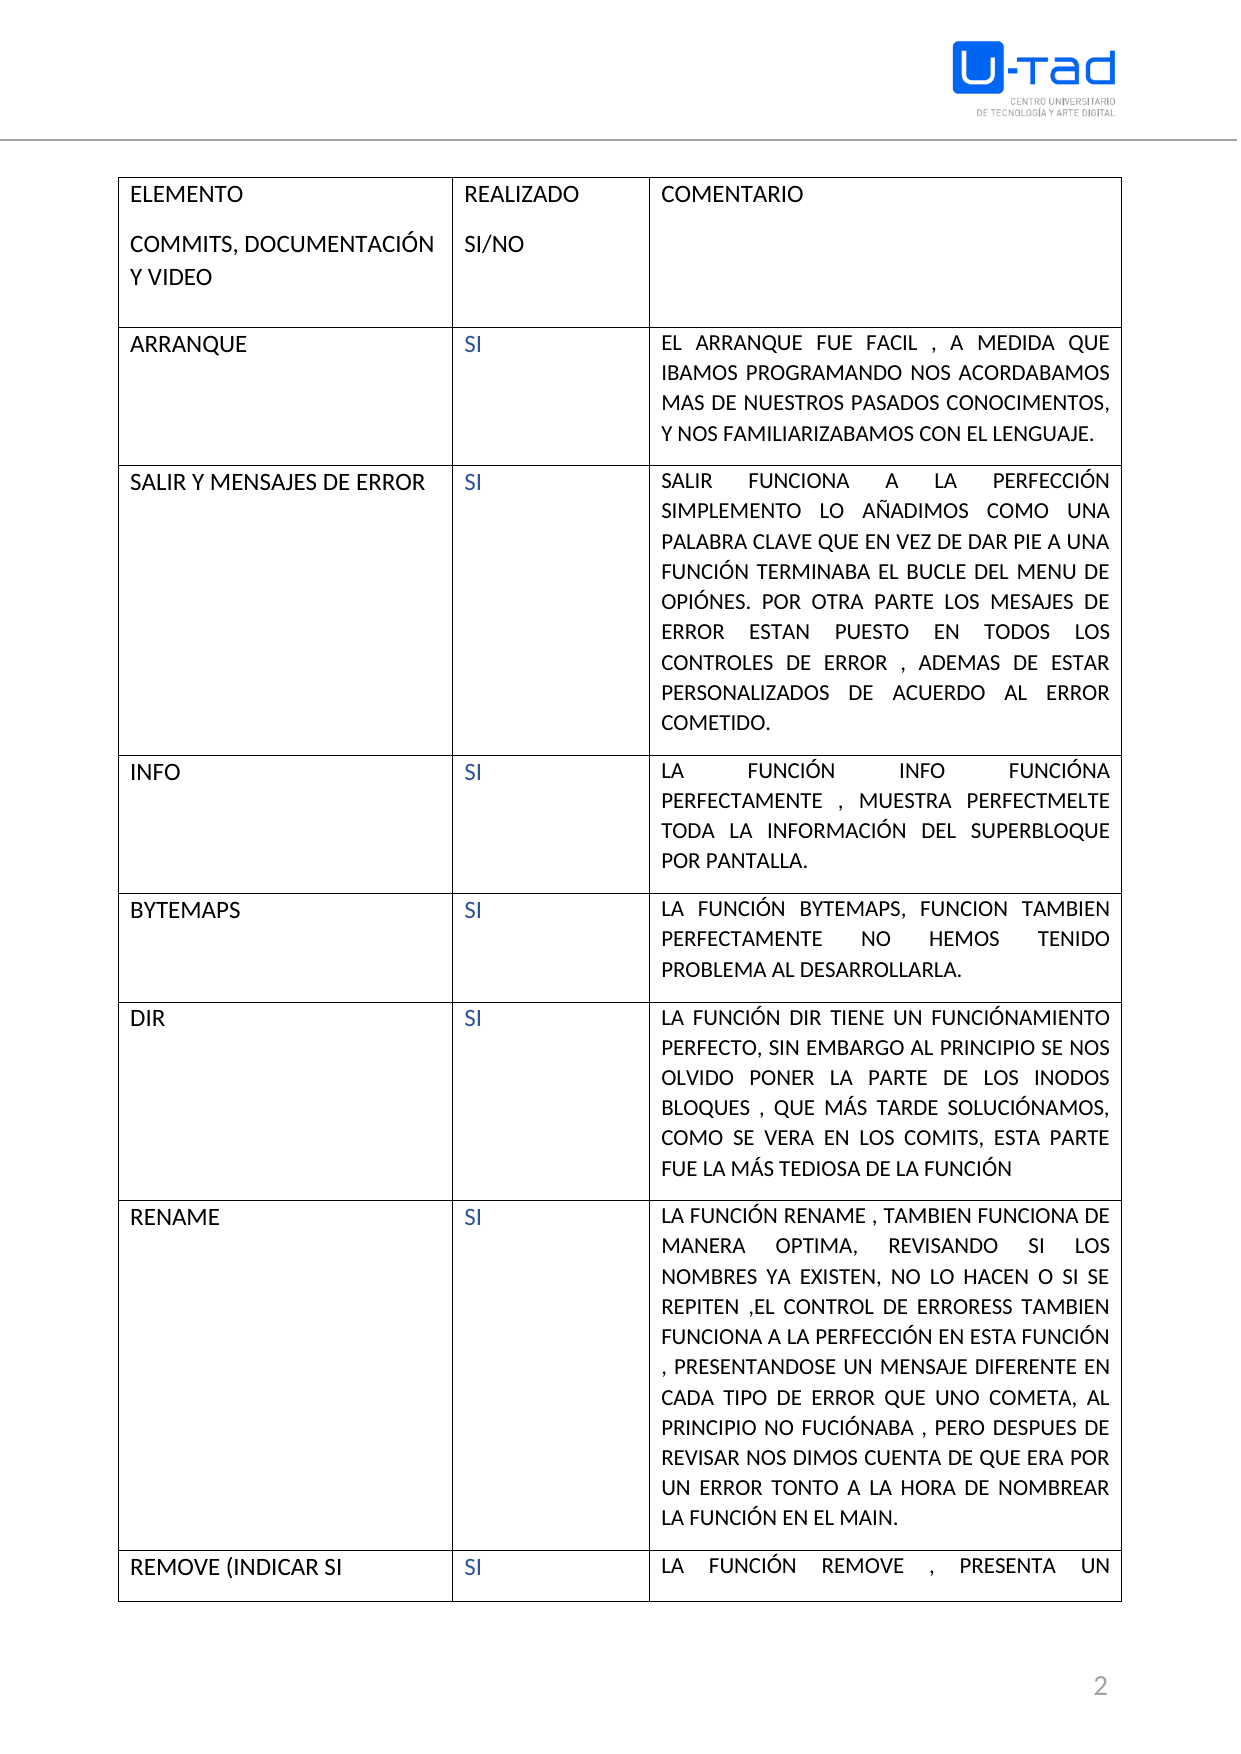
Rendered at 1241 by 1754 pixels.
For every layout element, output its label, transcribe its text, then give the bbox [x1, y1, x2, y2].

table_cell la función dir tiene un funciónamiento perfecto, sin embargo al principio se nos olvido poner la parte de los Inodos bloques , que más tarde soluciónamos, como se vera en los comits, esta parte fue la más tediosa de la función [650, 1003, 1121, 1200]
table_cell si [453, 756, 649, 893]
table_cell bytemaps [119, 894, 452, 1002]
table_cell Salir y mensajes de error [119, 466, 452, 755]
table_cell EL Arranque fue facil , a medida que ibamos programando nos acordabamos mas de nuestros pasados conocimentos, y nos familiarizabamos con el lenguaje. [650, 328, 1121, 465]
picture [944, 35, 1123, 121]
table_cell la función rename , tambien funciona de manera optima, revisando si los nombres ya existen, no lo hacen o si se repiten ,el control de erroress tambien funciona a la perfección en esta función , presentandose un mensaje diferente en cada tipo de error que uno cometa, al principio no fuciónaba , pero despues de revisar nos dimos cuenta de que era por un error tonto a la hora de nombrear la función en el main. [650, 1201, 1121, 1550]
table_header Comentario [650, 178, 1121, 327]
table_cell la función bytemaps, funcion tambien perfectamente no hemos tenido problema al desarrollarla. [650, 894, 1121, 1002]
table_cell si [453, 1201, 649, 1550]
table_cell La función info funcióna perfectamente , muestra perfectmelte toda la información del superbloque por pantalla. [650, 756, 1121, 893]
table_cell Salir funciona a la perfección simplemento lo añadimos como una palabra clave que en vez de dar pie a una función terminaba el bucle del menu de opiónes. Por otra parte los mesajes de error estan puesto en todos los controles de error , ademas de estar personalizados de acuerdo al error cometido. [650, 466, 1121, 755]
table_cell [119, 1551, 452, 1601]
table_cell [650, 1551, 1121, 1601]
table_header Realizado SI/NO [453, 178, 649, 327]
table_cell si [453, 466, 649, 755]
table_cell si [453, 1551, 649, 1601]
table_cell info [119, 756, 452, 893]
table_cell dir [119, 1003, 452, 1200]
table_cell Arranque [119, 328, 452, 465]
table_cell si [453, 1003, 649, 1200]
table_cell si [453, 894, 649, 1002]
table_header Elemento Commits, documentación y video [119, 178, 452, 327]
table_cell si [453, 328, 649, 465]
table_cell rename [119, 1201, 452, 1550]
